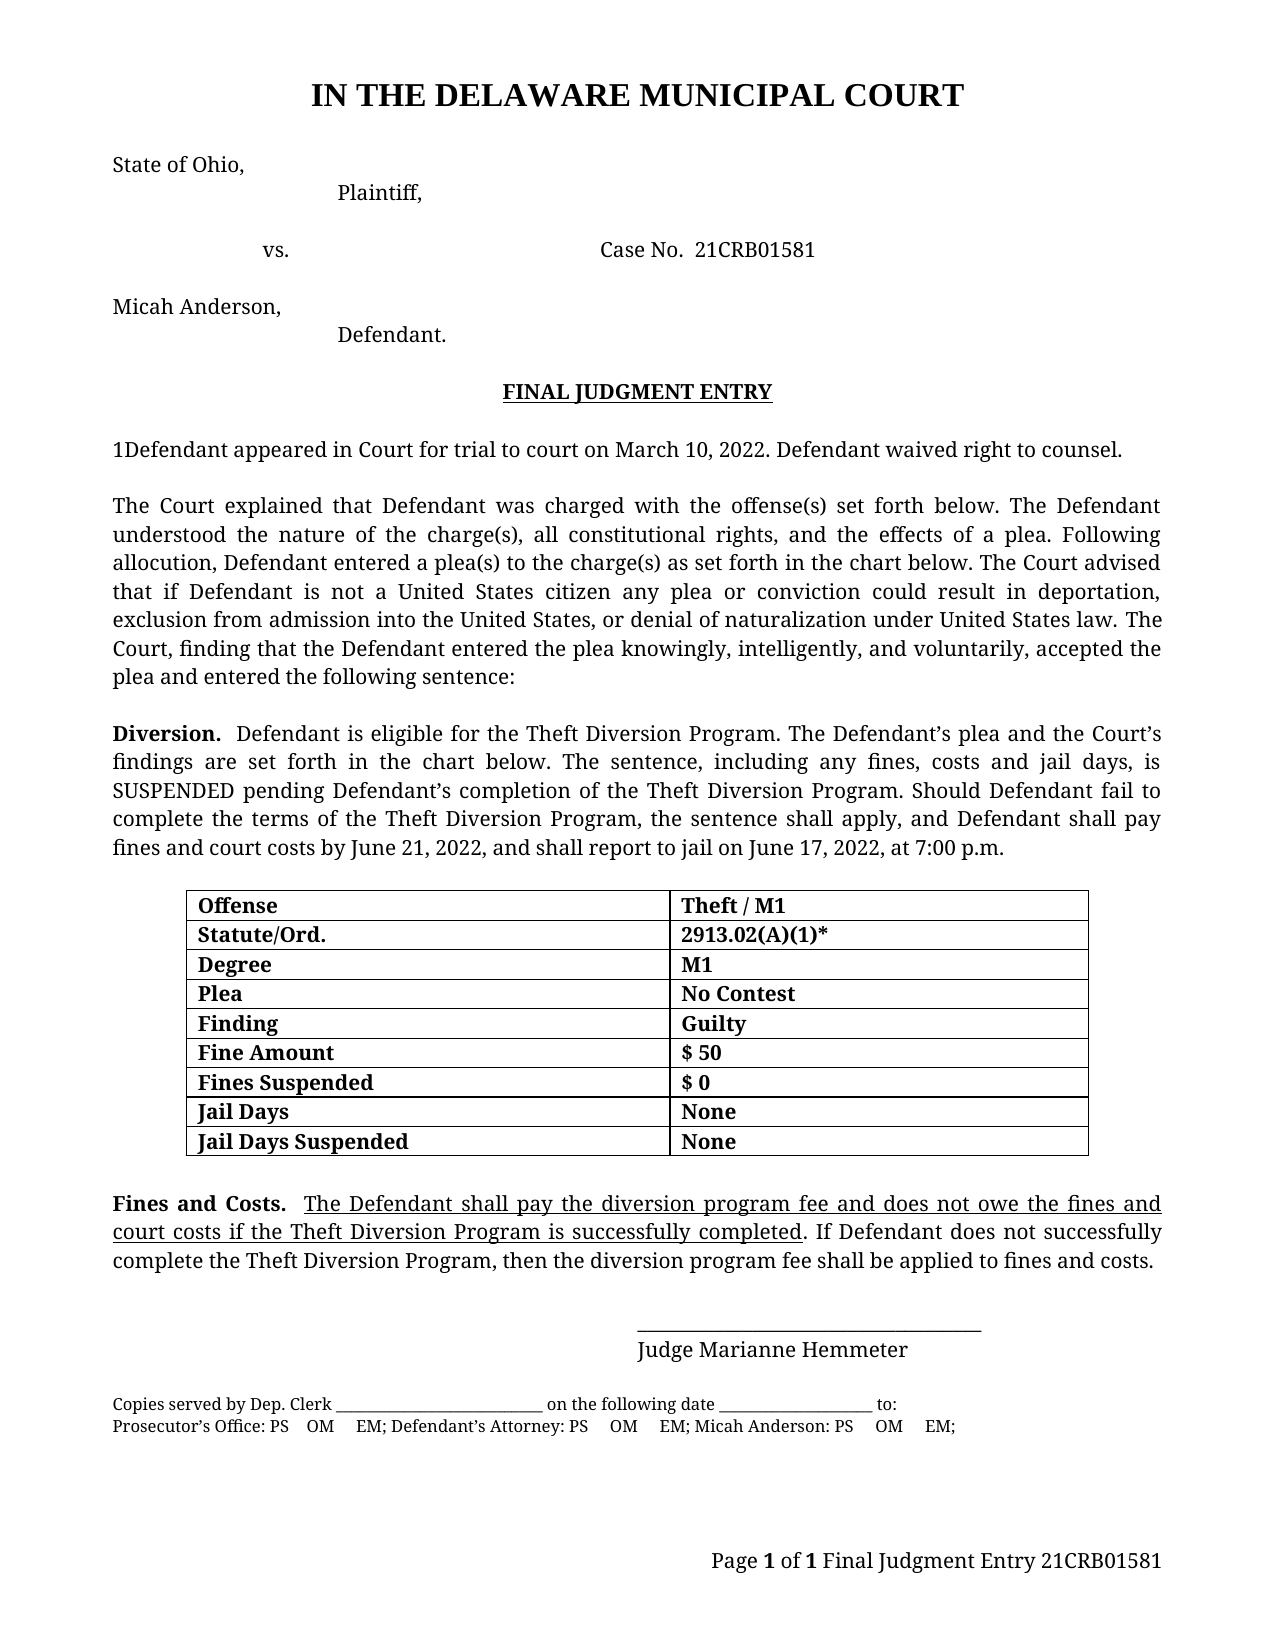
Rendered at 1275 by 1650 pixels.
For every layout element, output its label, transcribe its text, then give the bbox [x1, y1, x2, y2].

text State of Ohio, [112, 150, 1162, 178]
table_cell Finding [187, 1009, 669, 1037]
table_cell 2913.02(A)(1)* [671, 921, 1088, 949]
text Defendant. [337, 321, 1162, 349]
table_cell None [671, 1098, 1088, 1126]
table_cell Degree [187, 950, 669, 978]
table_cell None [671, 1127, 1088, 1155]
text Plaintiff, [337, 178, 1162, 207]
table_cell Guilty [671, 1009, 1088, 1037]
table_header Offense [187, 891, 669, 919]
text Defendant appeared in Court for trial to court on March 10, 2022. Defendant waived right to counsel. [112, 435, 1162, 463]
table_cell No Contest [671, 980, 1088, 1008]
text Diversion. Defendant is eligible for the Theft Diversion Program. The Defendant’s plea and the Court’s findings are set forth in the chart below. The sentence, including any fines, costs and jail days, is SUSPENDED pending Defendant’s completion of the Theft Diversion Program. Should Defendant fail to complete the terms of the Theft Diversion Program, the sentence shall apply, and Defendant shall pay fines and court costs by June 21, 2022, and shall report to jail on June 17, 2022, at 7:00 p.m. [112, 691, 1162, 890]
text ____________________________________ [112, 1307, 1162, 1335]
table_cell M1 [671, 950, 1088, 978]
table_cell Plea [187, 980, 669, 1008]
text Prosecutor’s Office: PS OM EM; Defendant’s Attorney: PS OM EM; Micah Anderson: PS OM EM; [112, 1415, 1162, 1438]
table_cell Statute/Ord. [187, 921, 669, 949]
text Micah Anderson, [112, 292, 1162, 321]
table_header Theft / M1 [671, 891, 1088, 919]
table_cell Jail Days Suspended [187, 1127, 669, 1155]
table_cell Fines Suspended [187, 1068, 669, 1096]
table_cell Fine Amount [187, 1039, 669, 1067]
text The Court explained that Defendant was charged with the offense(s) set forth below. The Defendant understood the nature of the charge(s), all constitutional rights, and the effects of a plea. Following allocution, Defendant entered a plea(s) to the charge(s) as set forth in the chart below. The Court advised that if Defendant is not a United States citizen any plea or conviction could result in deportation, exclusion from admission into the United States, or denial of naturalization under United States law. R.C. 2943.031. The Court, finding that the Defendant entered the plea knowingly, intelligently, and voluntarily, accepted the plea and entered the following sentence: [112, 492, 1162, 691]
table_cell $ 0 [671, 1068, 1088, 1096]
table_cell Jail Days [187, 1098, 669, 1126]
text FINAL JUDGMENT ENTRY [112, 377, 1162, 406]
table_cell $ 50 [671, 1039, 1088, 1067]
text Fines and Costs. The Defendant shall pay the diversion program fee and does not owe the fines and court costs if the Theft Diversion Program is successfully completed. If Defendant does not successfully complete the Theft Diversion Program, then the diversion program fee shall be applied to fines and costs. [112, 1189, 1162, 1274]
text Copies served by Dep. Clerk ___________________________ on the following date ____________________ to: [112, 1392, 1162, 1415]
text Judge Marianne Hemmeter [112, 1335, 1162, 1364]
text vs. Case No. 21CRB01581 [262, 235, 1162, 292]
